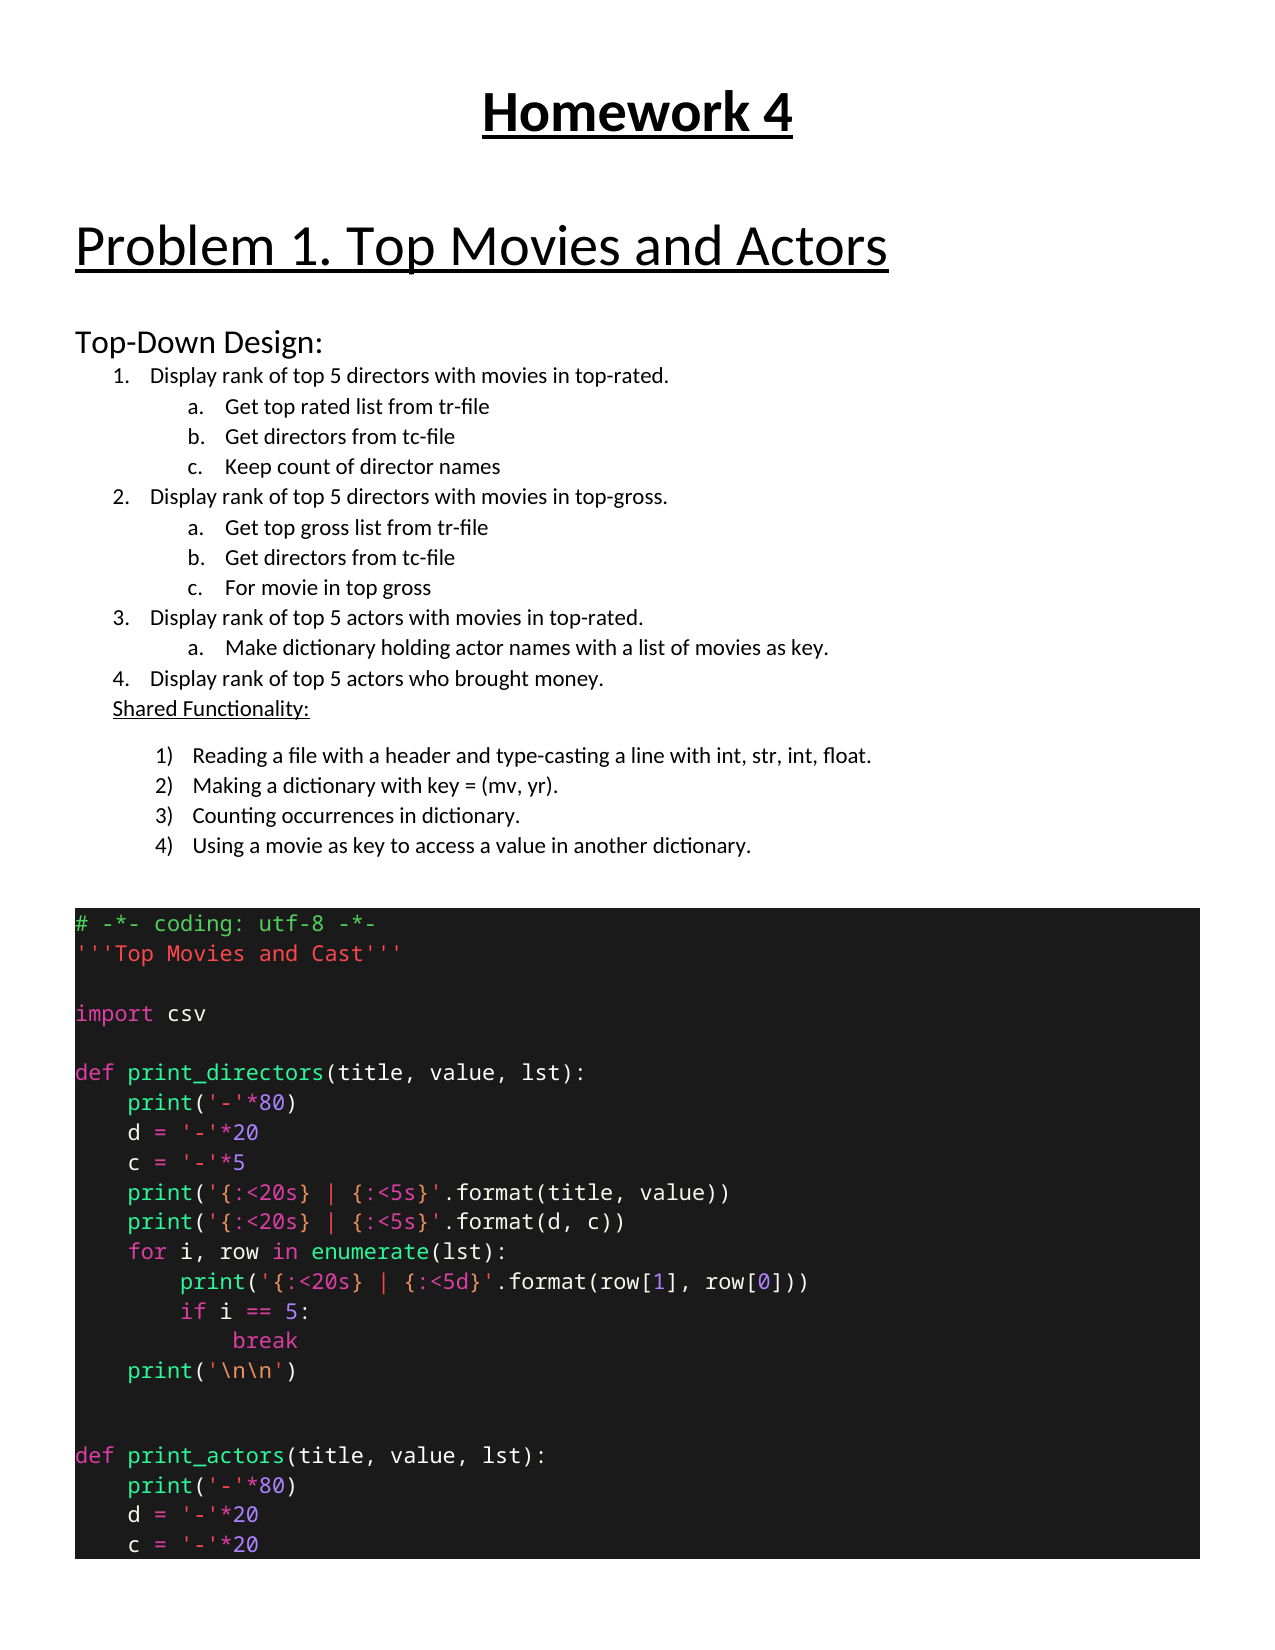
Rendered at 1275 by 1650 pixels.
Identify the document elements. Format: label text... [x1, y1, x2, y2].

text print('{:<20s} | {:<5s}'.format(d, c)) [75, 1206, 1200, 1236]
text print('\n\n') [75, 1355, 1200, 1385]
list Display rank of top 5 actors who brought money. [112, 664, 1200, 692]
list Get top gross list from tr-file [187, 513, 1200, 541]
text c = '-'*20 [75, 1529, 1200, 1559]
text print('{:<20s} | {:<5s}'.format(title, value)) [75, 1177, 1200, 1206]
text print('-'*80) [75, 1087, 1200, 1117]
list Keep count of director names [187, 452, 1200, 480]
text d = '-'*20 [75, 1117, 1200, 1147]
list Display rank of top 5 directors with movies in top-gross. [112, 482, 1200, 510]
text Shared Functionality: [112, 694, 1200, 722]
title Top-Down Design: [75, 321, 1200, 362]
list Counting occurrences in dictionary. [155, 801, 1200, 829]
text break [75, 1326, 1200, 1355]
text c = '-'*5 [75, 1147, 1200, 1177]
list Get top rated list from tr-file [187, 392, 1200, 420]
text for i, row in enumerate(lst): [75, 1236, 1200, 1266]
text print('-'*80) [75, 1470, 1200, 1499]
list For movie in top gross [187, 573, 1200, 601]
list Display rank of top 5 directors with movies in top-rated. [112, 362, 1200, 389]
list Making a dictionary with key = (mv, yr). [155, 771, 1200, 799]
title Homework 4 [75, 75, 1200, 146]
text def print_directors(title, value, lst): [75, 1057, 1200, 1087]
text # -*- coding: utf-8 -*- [75, 908, 1200, 938]
list Make dictionary holding actor names with a list of movies as key. [187, 633, 1200, 661]
title Problem 1. Top Movies and Actors [75, 209, 1200, 280]
list Get directors from tc-file [187, 422, 1200, 450]
list Using a movie as key to access a value in another dictionary. [155, 831, 1200, 859]
list Display rank of top 5 actors with movies in top-rated. [112, 603, 1200, 631]
list Get directors from tc-file [187, 543, 1200, 571]
list Reading a file with a header and type-casting a line with int, str, int, float. [155, 741, 1200, 769]
text print('{:<20s} | {:<5d}'.format(row[1], row[0])) [75, 1266, 1200, 1296]
text def print_actors(title, value, lst): [75, 1440, 1200, 1470]
text if i == 5: [75, 1296, 1200, 1326]
text import csv [75, 998, 1200, 1028]
text '''Top Movies and Cast''' [75, 938, 1200, 968]
text d = '-'*20 [75, 1499, 1200, 1529]
